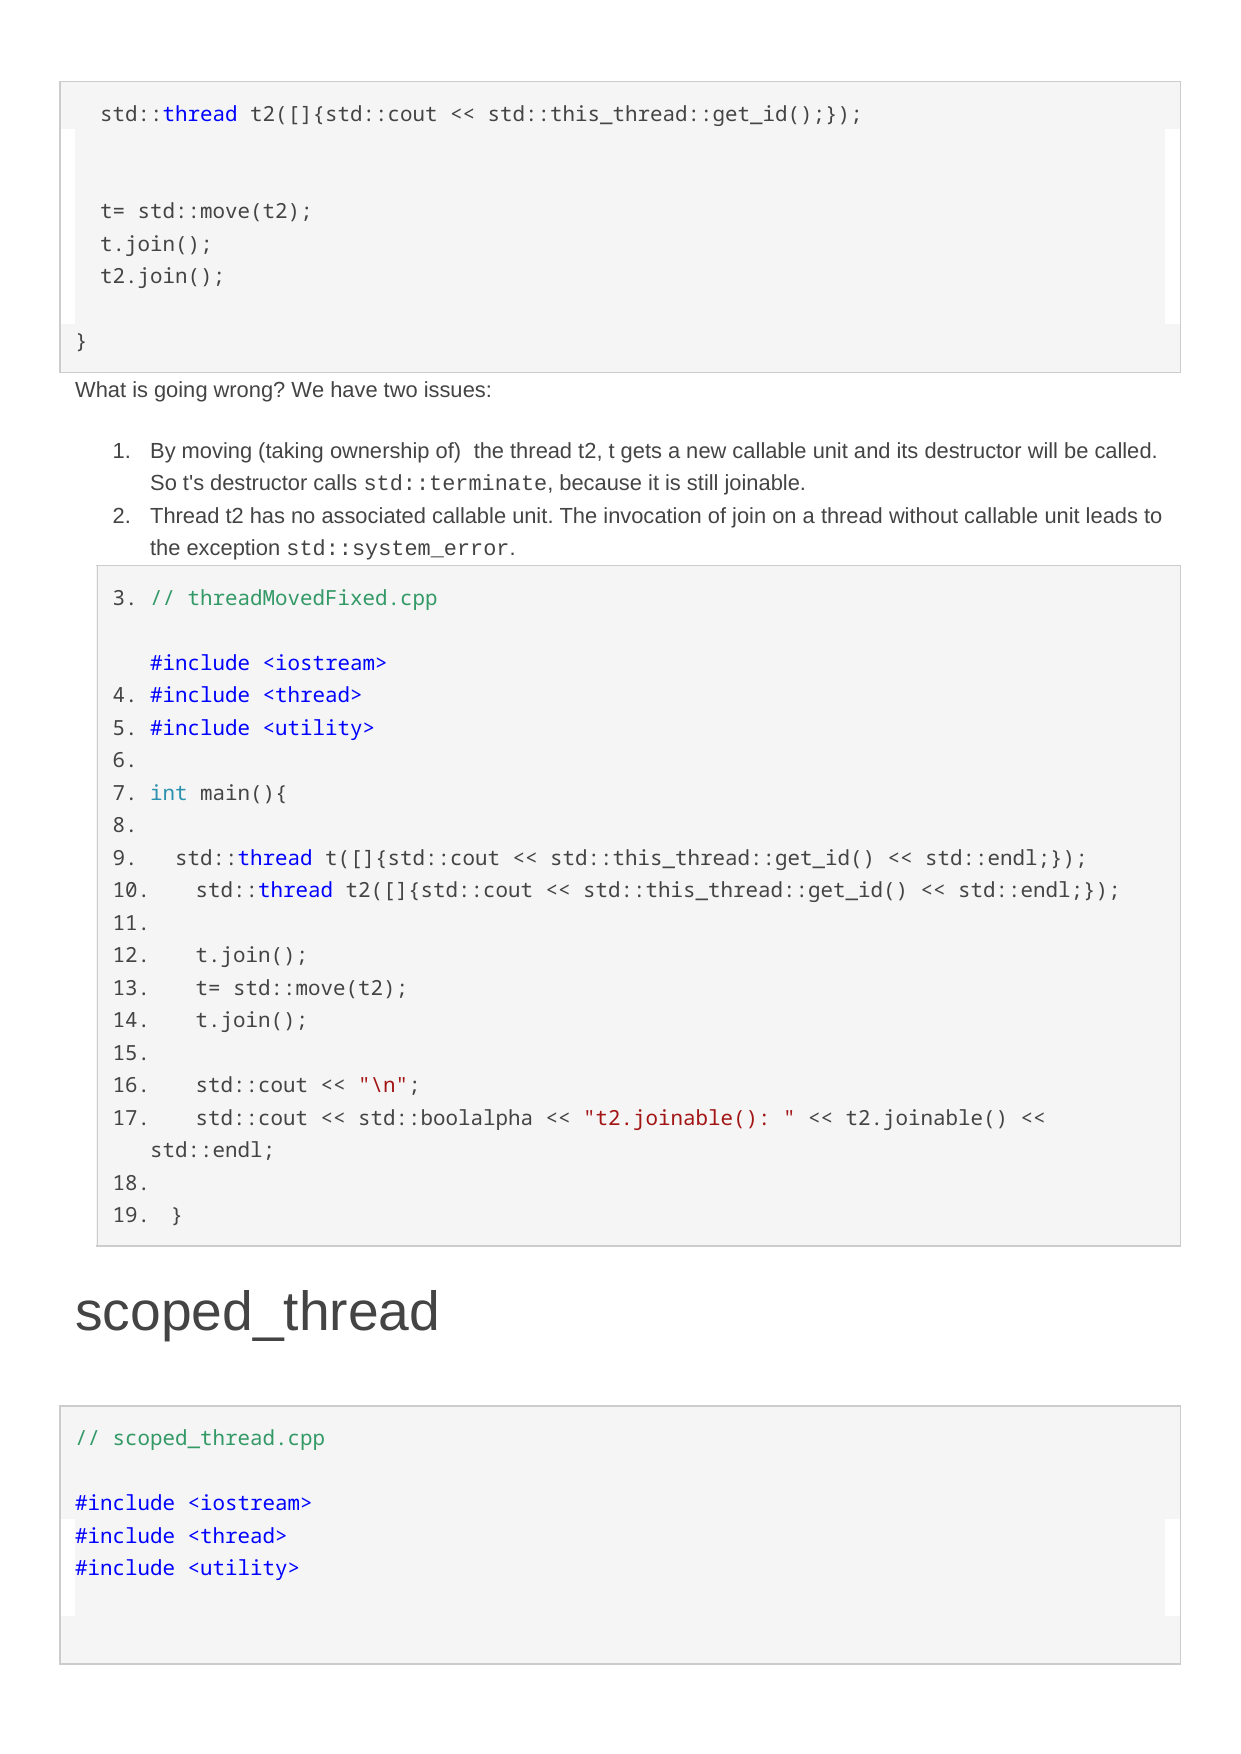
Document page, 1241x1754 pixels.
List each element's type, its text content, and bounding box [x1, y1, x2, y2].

list By moving (taking ownership of) the thread t2, t gets a new callable unit and its destructor will be called. So t's destructor calls std::terminate, because it is still joinable. [112, 435, 1165, 500]
list std::cout << "\n"; [98, 1052, 1180, 1085]
text #include <thread> [75, 1519, 1165, 1551]
list std::thread t2([]{std::cout << std::this_thread::get_id() << std::endl;}); [98, 857, 1180, 890]
text What is going wrong? We have two issues: [75, 373, 1165, 406]
text t.join(); [75, 227, 1165, 259]
list std::cout << std::boolalpha << "t2.joinable(): " << t2.joinable() << std::endl; [98, 1085, 1180, 1150]
list #include <thread> [98, 662, 1180, 695]
text t= std::move(t2); [75, 194, 1165, 227]
subtitle scoped_thread [75, 1278, 1165, 1343]
list t.join(); [98, 987, 1180, 1020]
text #include <utility> [75, 1551, 1165, 1584]
list std::thread t([]{std::cout << std::this_thread::get_id() << std::endl;}); [98, 825, 1180, 857]
list } [98, 1182, 1180, 1245]
list #include <utility> [98, 695, 1180, 727]
list // threadMovedFixed.cpp #include <iostream> [98, 566, 1180, 662]
list Thread t2 has no associated callable unit. The invocation of join on a thread without callable unit leads to the exception std::system_error. [112, 500, 1165, 565]
text t2.join(); [75, 259, 1165, 292]
list int main(){ [98, 760, 1180, 792]
text } [61, 308, 1180, 372]
text // scoped_thread.cpp #include <iostream> [61, 1407, 1180, 1519]
text std::thread t2([]{std::cout << std::this_thread::get_id();}); [61, 82, 1180, 129]
list t.join(); [98, 922, 1180, 955]
list t= std::move(t2); [98, 955, 1180, 987]
